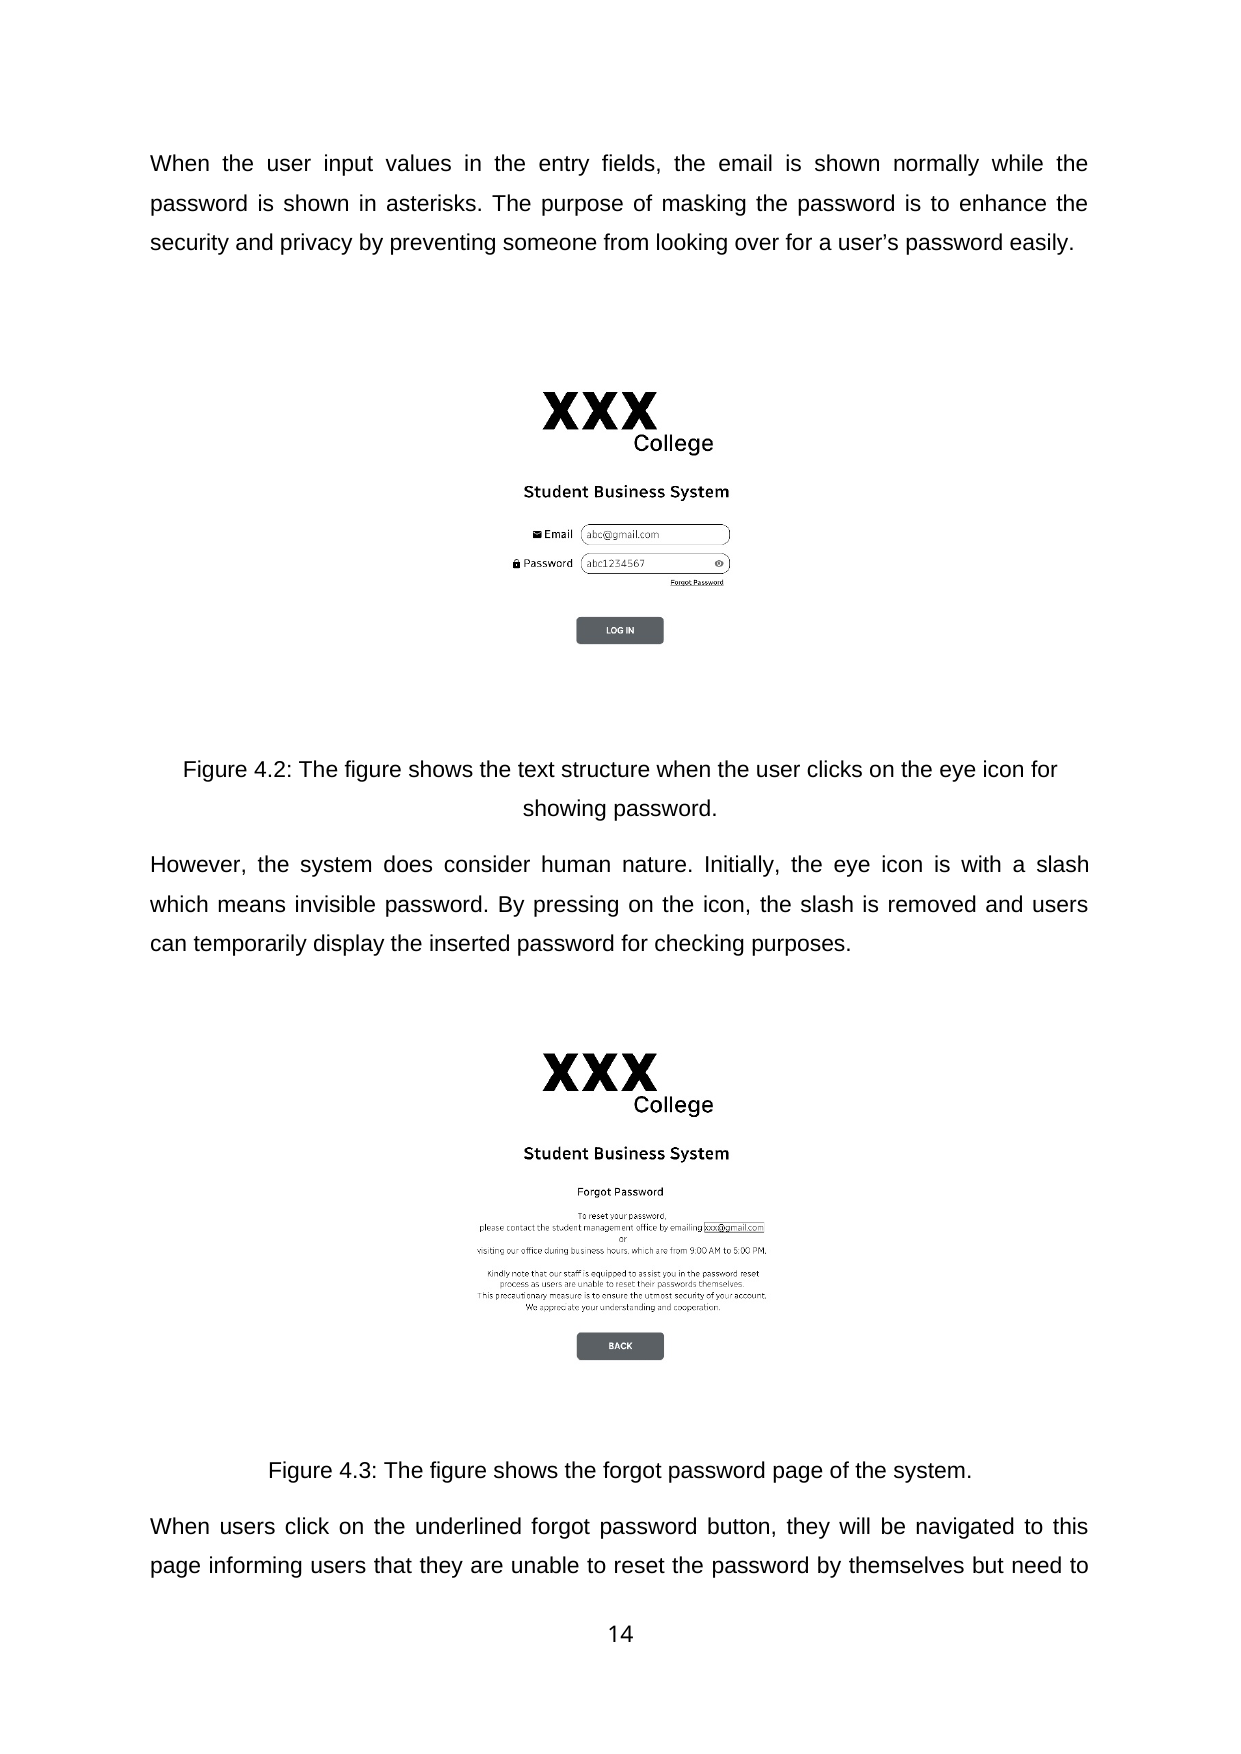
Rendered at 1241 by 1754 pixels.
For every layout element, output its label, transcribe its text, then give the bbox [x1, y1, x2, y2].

text However, the system does consider human nature. Initially, the eye icon is with a slash which means invisible password. By pressing on the icon, the slash is removed and users can temporarily display the inserted password for checking purposes. [150, 851, 1090, 957]
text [150, 1513, 1090, 1579]
text Figure 4.2: The figure shows the text structure when the user clicks on the eye icon for showing password. [150, 756, 1090, 821]
picture [312, 986, 929, 1425]
text When the user input values in the entry fields, the email is shown normally while the password is shown in asterisks. The purpose of masking the password is to enhance the security and privacy by preventing someone from looking over for a user’s password easily. [150, 150, 1090, 255]
picture [312, 285, 929, 724]
text Figure 4.3: The figure shows the forgot password page of the system. [150, 1457, 1090, 1483]
